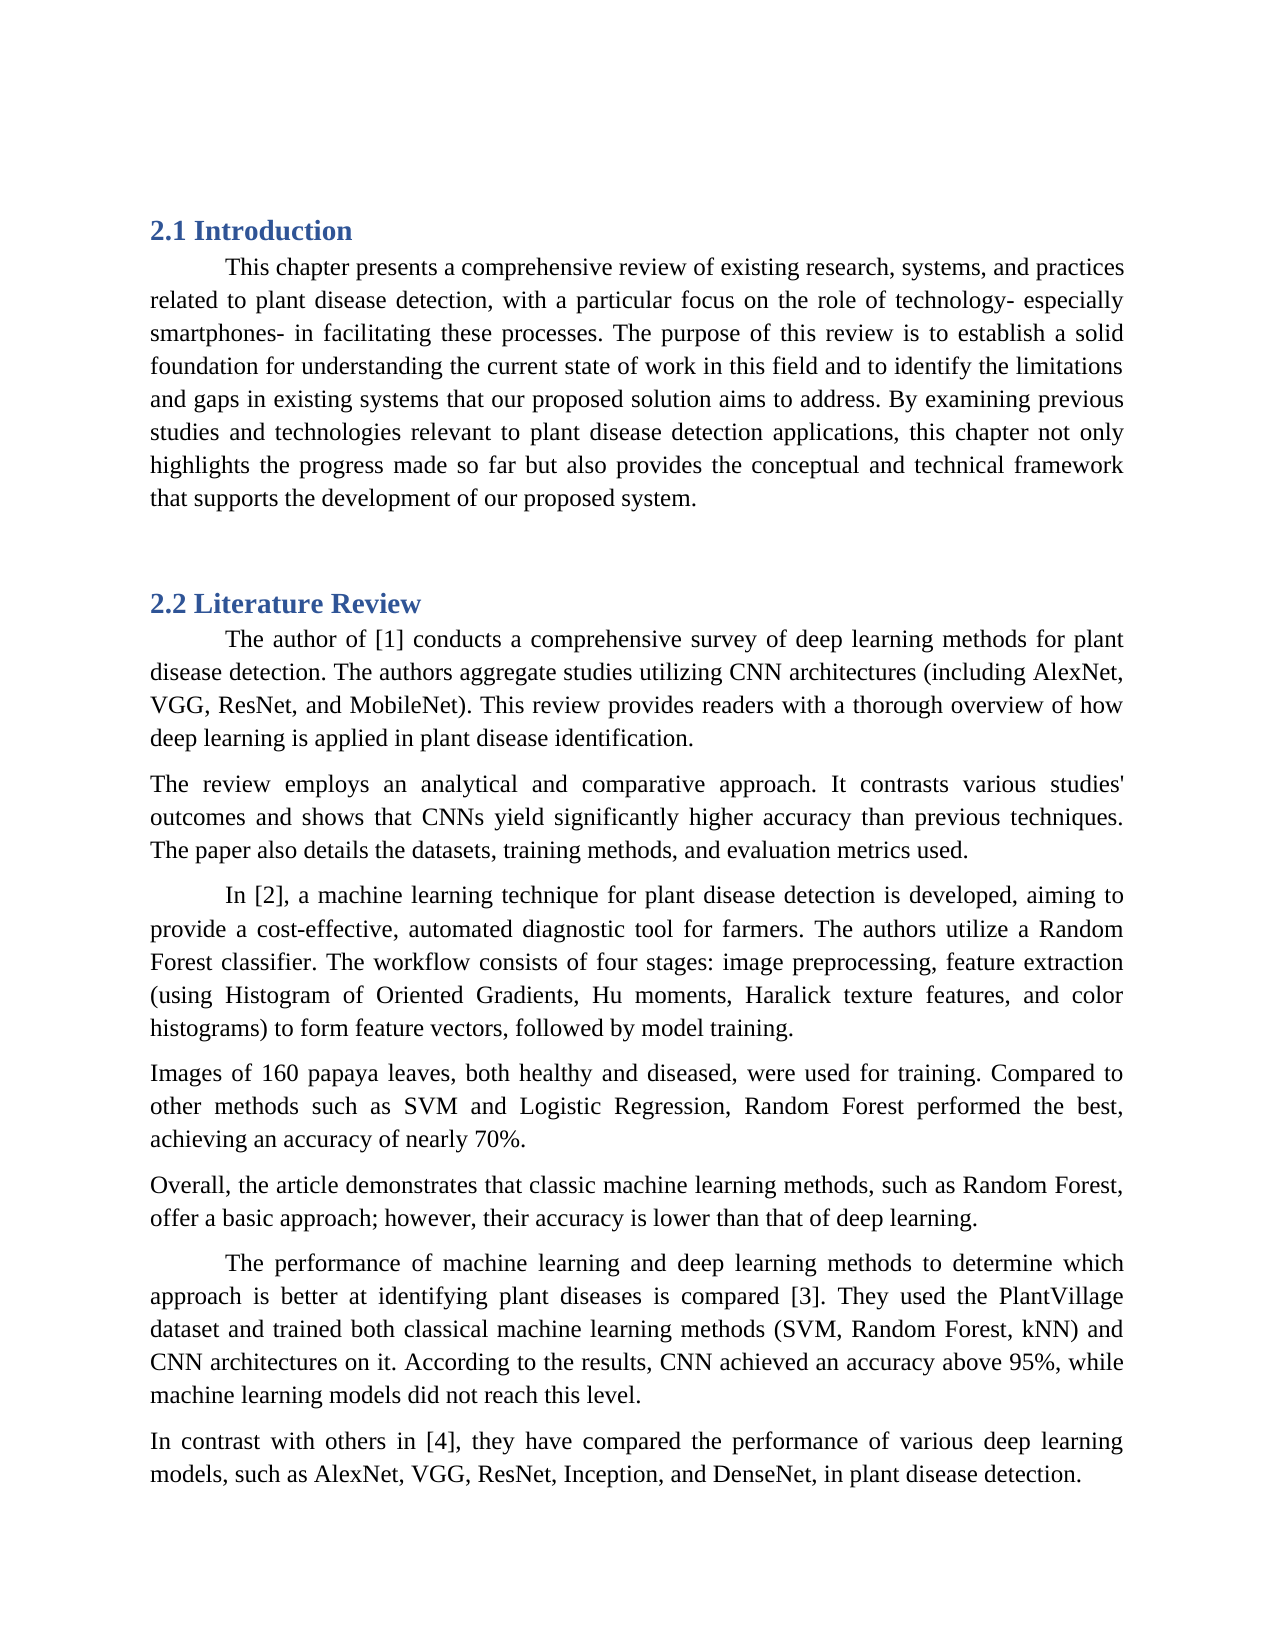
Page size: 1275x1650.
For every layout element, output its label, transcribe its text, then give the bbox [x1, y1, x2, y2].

text Overall, the article demonstrates that classic machine learning methods, such as Random Forest, offer a basic approach; however, their accuracy is lower than that of deep learning. [150, 1170, 1125, 1232]
text In [2], a machine learning technique for plant disease detection is developed, aiming to provide a cost-effective, automated diagnostic tool for farmers. The authors utilize a Random Forest classifier. The workflow consists of four stages: image preprocessing, feature extraction (using Histogram of Oriented Gradients, Hu moments, Haralick texture features, and color histograms) to form feature vectors, followed by model training. [150, 881, 1125, 1041]
text The author of [1] conducts a comprehensive survey of deep learning methods for plant disease detection. The authors aggregate studies utilizing CNN architectures (including AlexNet, VGG, ResNet, and MobileNet). This review provides readers with a thorough overview of how deep learning is applied in plant disease identification. [150, 624, 1125, 752]
text In contrast with others in [4], they have compared the performance of various deep learning models, such as AlexNet, VGG, ResNet, Inception, and DenseNet, in plant disease detection. [150, 1426, 1125, 1488]
text Images of 160 papaya leaves, both healthy and diseased, were used for training. Compared to other methods such as SVM and Logistic Regression, Random Forest performed the best, achieving an accuracy of nearly 70%. [150, 1058, 1125, 1153]
text This chapter presents a comprehensive review of existing research, systems, and practices related to plant disease detection, with a particular focus on the role of technology- especially smartphones- in facilitating these processes. The purpose of this review is to establish a solid foundation for understanding the current state of work in this field and to identify the limitations and gaps in existing systems that our proposed solution aims to address. By examining previous studies and technologies relevant to plant disease detection applications, this chapter not only highlights the progress made so far but also provides the conceptual and technical framework that supports the development of our proposed system. [150, 252, 1125, 512]
subtitle 2.1 Introduction [150, 213, 1125, 247]
text The review employs an analytical and comparative approach. It contrasts various studies' outcomes and shows that CNNs yield significantly higher accuracy than previous techniques. The paper also details the datasets, training methods, and evaluation metrics used. [150, 769, 1125, 864]
subtitle 2.2 Literature Review [150, 586, 1125, 619]
text The performance of machine learning and deep learning methods to determine which approach is better at identifying plant diseases is compared [3]. They used the PlantVillage dataset and trained both classical machine learning methods (SVM, Random Forest, kNN) and CNN architectures on it. According to the results, CNN achieved an accuracy above 95%, while machine learning models did not reach this level. [150, 1248, 1125, 1409]
